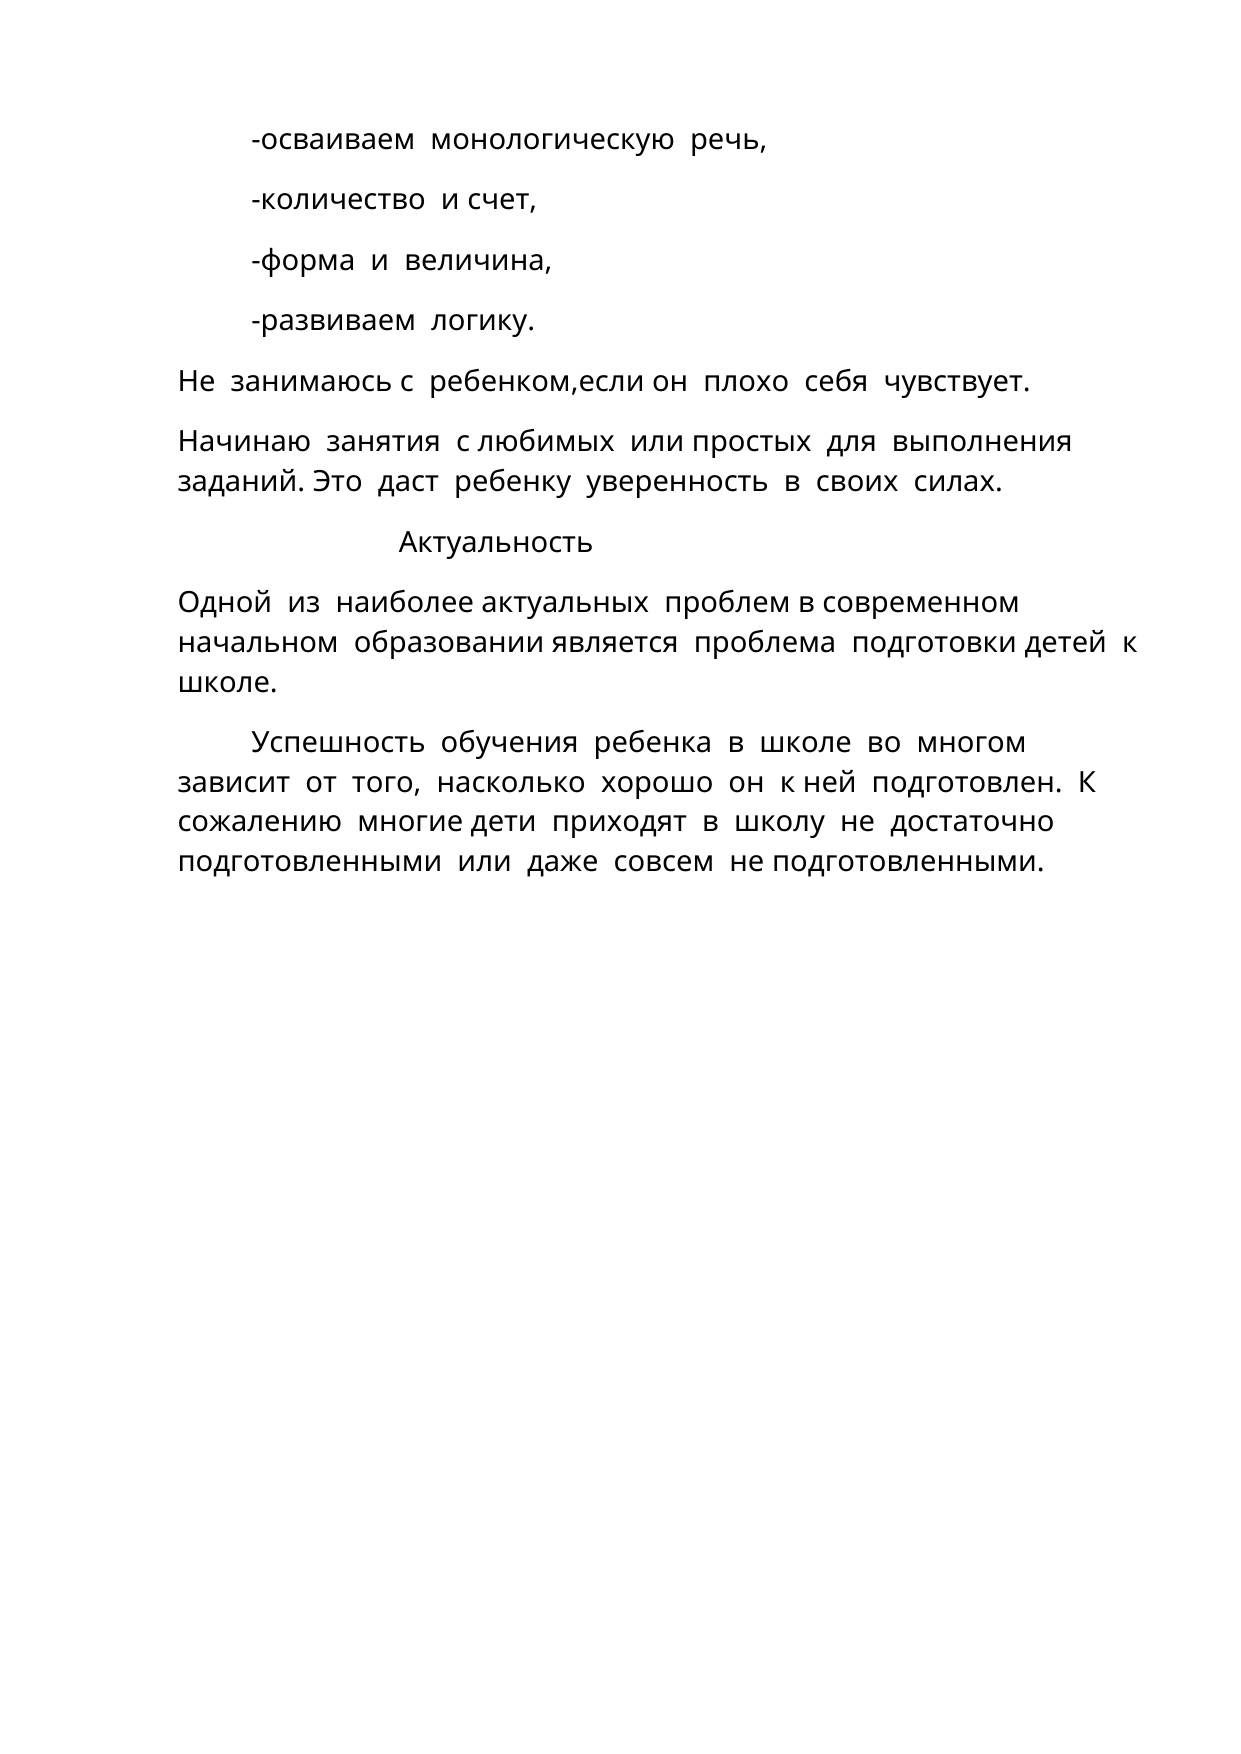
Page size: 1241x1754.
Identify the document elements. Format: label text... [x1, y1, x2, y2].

text -количество и счет, [177, 179, 1152, 218]
text Актуальность [177, 521, 1152, 561]
text Успешность обучения ребенка в школе во многом зависит от того, насколько хорошо он к ней подготовлен. К сожалению многие дети приходят в школу не достаточно подготовленными или даже совсем не подготовленными. [177, 721, 1152, 880]
text Начинаю занятия с любимых или простых для выполнения заданий. Это даст ребенку уверенность в своих силах. [177, 421, 1152, 500]
text Не занимаюсь с ребенком,если он плохо себя чувствует. [177, 360, 1152, 400]
text Одной из наиболее актуальных проблем в современном начальном образовании является проблема подготовки детей к школе. [177, 581, 1152, 701]
text -осваиваем монологическую речь, [177, 118, 1152, 158]
text -форма и величина, [177, 239, 1152, 279]
text -развиваем логику. [177, 300, 1152, 339]
